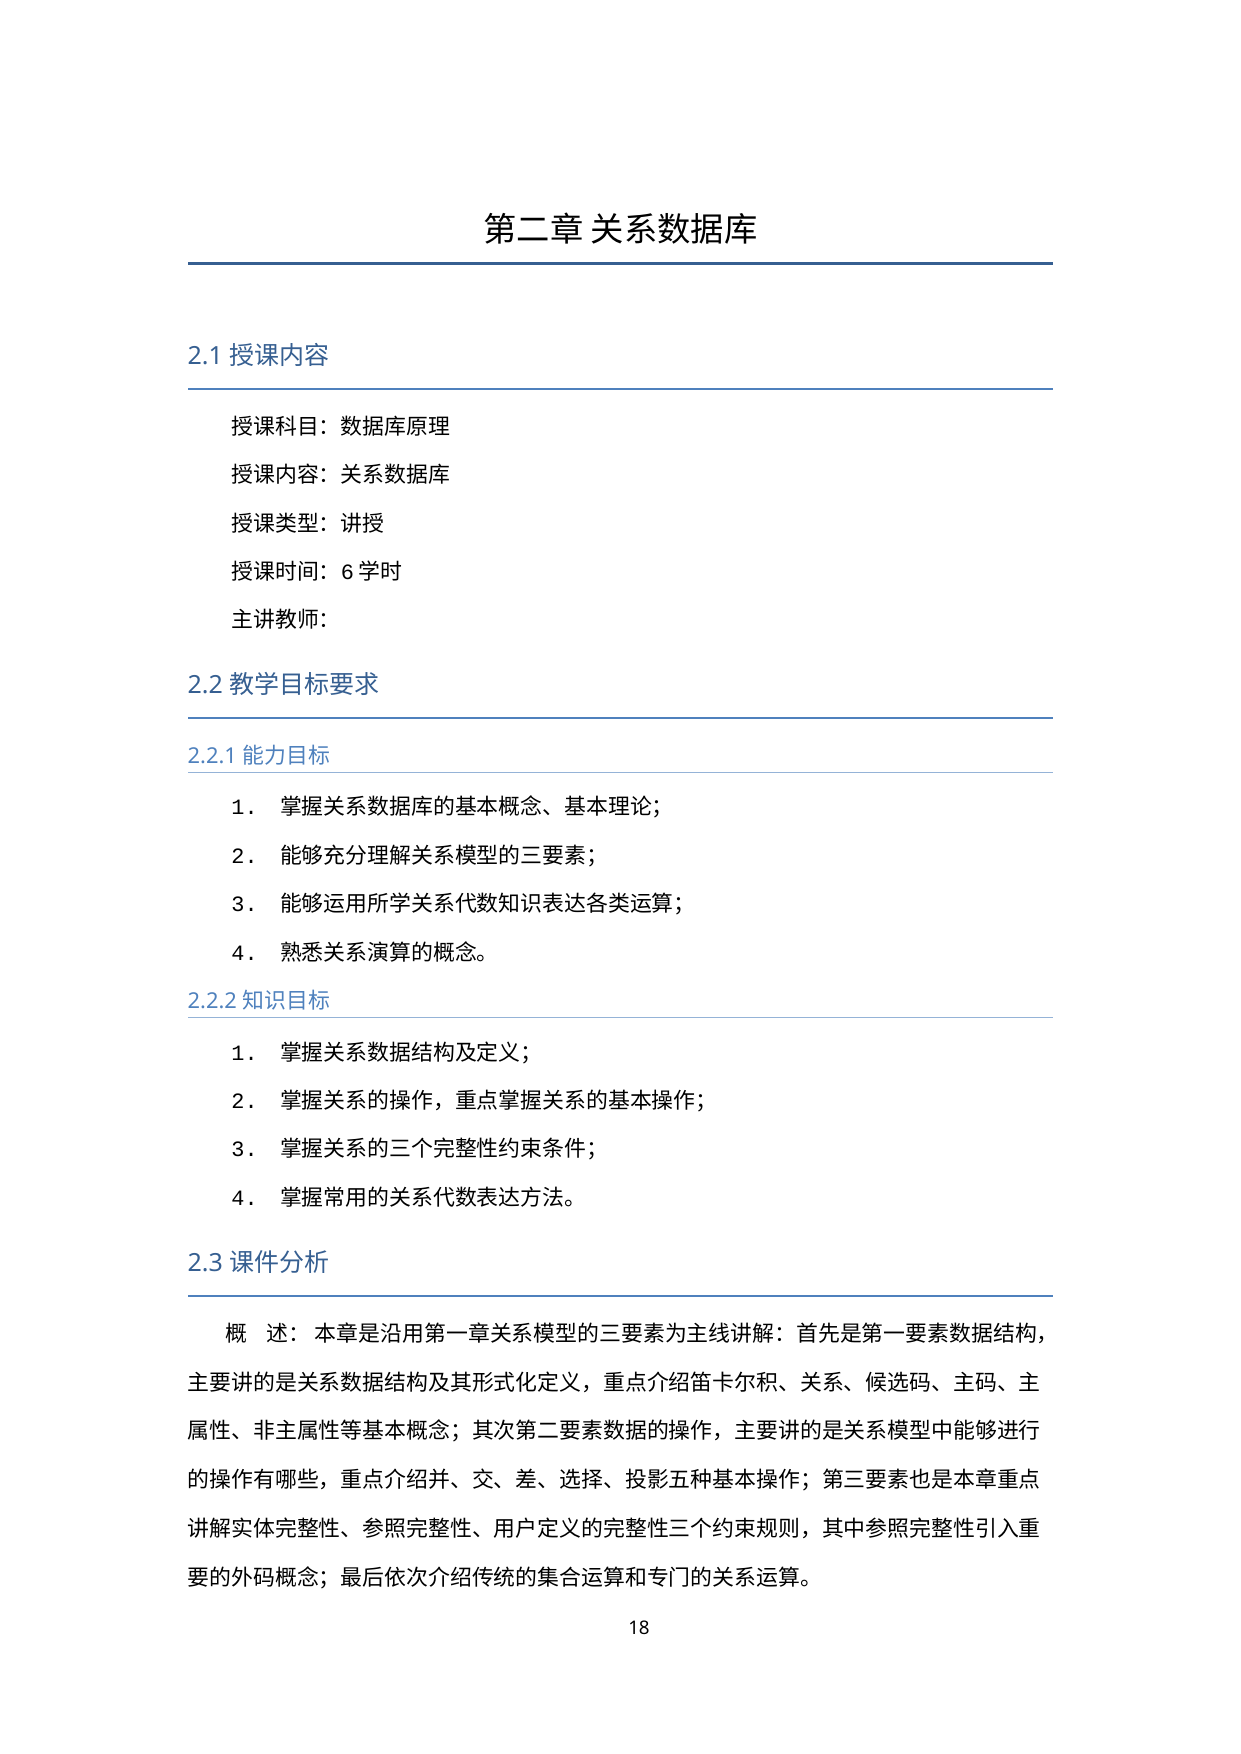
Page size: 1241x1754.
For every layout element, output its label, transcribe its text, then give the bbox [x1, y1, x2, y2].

list 熟悉关系演算的概念。 [231, 934, 1053, 967]
list 掌握常用的关系代数表达方法。 [231, 1179, 1053, 1212]
list 掌握关系的操作，重点掌握关系的基本操作； [231, 1083, 1053, 1115]
list 掌握关系数据结构及定义； [231, 1034, 1053, 1067]
subtitle 2.2 教学目标要求 [187, 650, 1053, 719]
subtitle 2.2.1 能力目标 [187, 738, 1053, 773]
text 主讲教师： [187, 602, 1053, 634]
list 能够充分理解关系模型的三要素； [231, 837, 1053, 870]
subtitle 2.1 授课内容 [187, 321, 1053, 390]
subtitle 第二章 关系数据库 [187, 194, 1053, 265]
list 能够运用所学关系代数知识表达各类运算； [231, 886, 1053, 918]
text 授课科目：数据库原理 [187, 408, 1053, 441]
text 授课时间：6学时 [187, 553, 1053, 586]
text 授课内容：关系数据库 [187, 457, 1053, 489]
list 掌握关系数据库的基本概念、基本理论； [231, 789, 1053, 822]
text 授课类型：讲授 [187, 505, 1053, 538]
subtitle 2.3 课件分析 [187, 1228, 1053, 1297]
list 掌握关系的三个完整性约束条件； [231, 1131, 1053, 1164]
subtitle 2.2.2 知识目标 [187, 983, 1053, 1018]
text 概 述： 本章是沿用第一章关系模型的三要素为主线讲解：首先是第一要素数据结构，主要讲的是关系数据结构及其形式化定义，重点介绍笛卡尔积、关系、候选码、主码、主属性、非主属性等基本概念；其次第二要素数据的操作，主要讲的是关系模型中能够进行的操作有哪些，重点介绍并、交、差、选择、投影五种基本操作；第三要素也是本章重点讲解实体完整性、参照完整性、用户定义的完整性三个约束规则，其中参照完整性引入重要的外码概念；最后依次介绍传统的集合运算和专门的关系运算。 [187, 1315, 1053, 1592]
